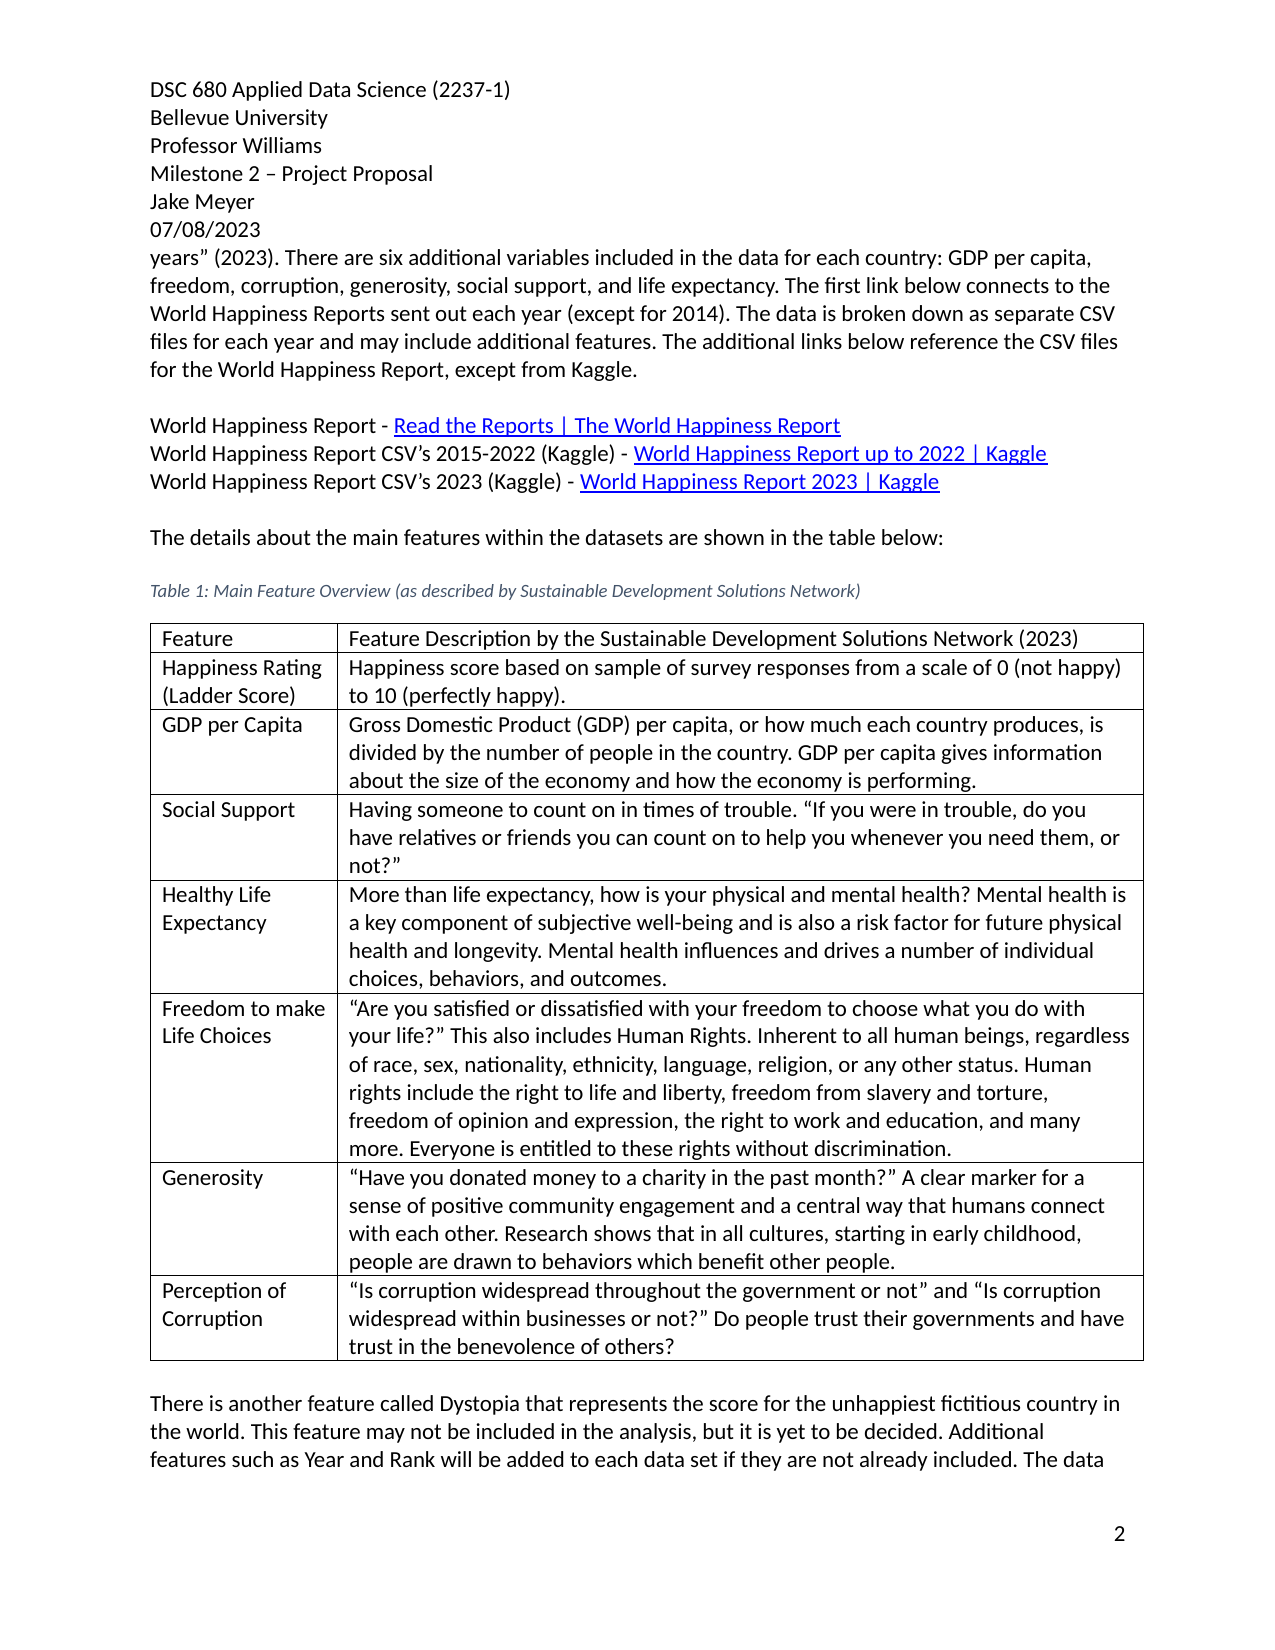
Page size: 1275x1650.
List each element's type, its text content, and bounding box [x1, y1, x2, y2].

table_cell Freedom to make Life Choices [151, 994, 337, 1162]
table_cell GDP per Capita [151, 710, 337, 794]
table_cell “Have you donated money to a charity in the past month?” A clear marker for a sense of positive community engagement and a central way that humans connect with each other. Research shows that in all cultures, starting in early childhood, people are drawn to behaviors which benefit other people. [338, 1163, 1143, 1275]
text World Happiness Report CSV’s 2023 (Kaggle) - World Happiness Report 2023 | Kaggle [150, 467, 1125, 495]
table_cell Gross Domestic Product (GDP) per capita, or how much each country produces, is divided by the number of people in the country. GDP per capita gives information about the size of the economy and how the economy is performing. [338, 710, 1143, 794]
table_cell More than life expectancy, how is your physical and mental health? Mental health is a key component of subjective well-being and is also a risk factor for future physical health and longevity. Mental health influences and drives a number of individual choices, behaviors, and outcomes. [338, 881, 1143, 993]
table_cell Generosity [151, 1163, 337, 1275]
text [150, 243, 1125, 383]
table_cell Happiness Rating (Ladder Score) [151, 653, 337, 709]
table_header Feature [151, 624, 337, 652]
table_cell Perception of Corruption [151, 1276, 337, 1360]
text World Happiness Report CSV’s 2015-2022 (Kaggle) - World Happiness Report up to 2022 | Kaggle [150, 439, 1125, 467]
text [150, 1389, 1125, 1473]
table_cell “Are you satisfied or dissatisfied with your freedom to choose what you do with your life?” This also includes Human Rights. Inherent to all human beings, regardless of race, sex, nationality, ethnicity, language, religion, or any other status. Human rights include the right to life and liberty, freedom from slavery and torture, freedom of opinion and expression, the right to work and education, and many more. Everyone is entitled to these rights without discrimination. [338, 994, 1143, 1162]
text World Happiness Report - Read the Reports | The World Happiness Report [150, 411, 1125, 439]
table_cell “Is corruption widespread throughout the government or not” and “Is corruption widespread within businesses or not?” Do people trust their governments and have trust in the benevolence of others? [338, 1276, 1143, 1360]
table_cell Having someone to count on in times of trouble. “If you were in trouble, do you have relatives or friends you can count on to help you whenever you need them, or not?” [338, 795, 1143, 879]
table_cell Happiness score based on sample of survey responses from a scale of 0 (not happy) to 10 (perfectly happy). [338, 653, 1143, 709]
text The details about the main features within the datasets are shown in the table below: [150, 523, 1125, 551]
table_header Feature Description by the Sustainable Development Solutions Network (2023) [338, 624, 1143, 652]
table_cell Social Support [151, 795, 337, 879]
table_cell Healthy Life Expectancy [151, 881, 337, 993]
